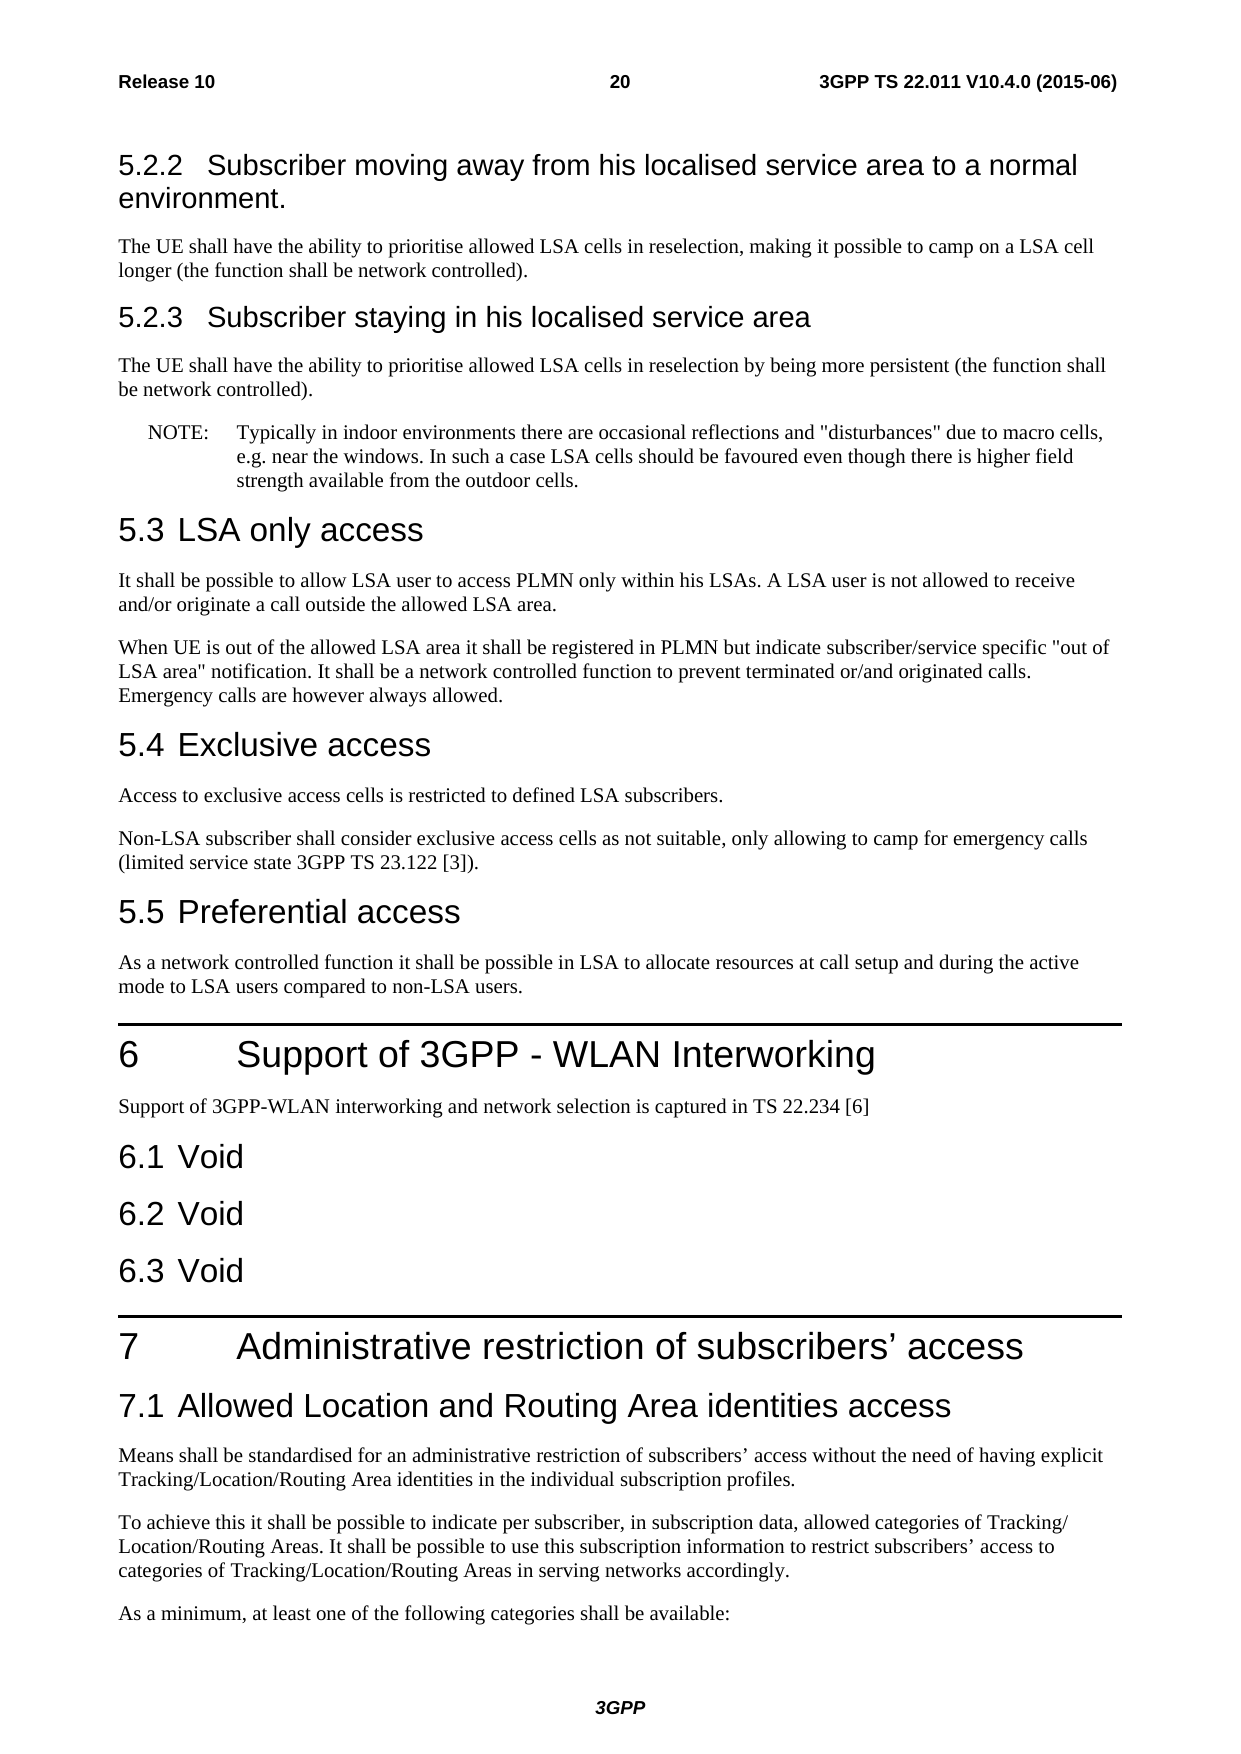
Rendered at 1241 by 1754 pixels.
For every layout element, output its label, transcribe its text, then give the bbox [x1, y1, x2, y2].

subtitle 6.3 Void [118, 1251, 1122, 1289]
subtitle 7.1 Allowed Location and Routing Area identities access [118, 1386, 1122, 1424]
subtitle 7 Administrative restriction of subscribers’ access [118, 1318, 1122, 1367]
subtitle 6 Support of 3GPP - WLAN Interworking [118, 1026, 1122, 1075]
text Access to exclusive access cells is restricted to defined LSA subscribers. [118, 783, 1122, 807]
text As a minimum, at least one of the following categories shall be available: [118, 1601, 1122, 1625]
text When UE is out of the allowed LSA area it shall be registered in PLMN but indicate subscriber/service specific "out of LSA area" notification. It shall be a network controlled function to prevent terminated or/and originated calls. Emergency calls are however always allowed. [118, 634, 1122, 707]
text As a network controlled function it shall be possible in LSA to allocate resources at call setup and during the active mode to LSA users compared to non-LSA users. [118, 949, 1122, 998]
text It shall be possible to allow LSA user to access PLMN only within his LSAs. A LSA user is not allowed to receive and/or originate a call outside the allowed LSA area. [118, 568, 1122, 616]
subtitle 5.5 Preferential access [118, 892, 1122, 931]
subtitle 6.1 Void [118, 1137, 1122, 1175]
subtitle 5.3 LSA only access [118, 511, 1122, 549]
subtitle 5.4 Exclusive access [118, 726, 1122, 764]
subtitle 5.2.2 Subscriber moving away from his localised service area to a normal environment. [118, 148, 1122, 215]
text Non-LSA subscriber shall consider exclusive access cells as not suitable, only allowing to camp for emergency calls (limited service state 3GPP TS 23.122 [3]). [118, 826, 1122, 874]
text To achieve this it shall be possible to indicate per subscriber, in subscription data, allowed categories of Tracking/ Location/Routing Areas. It shall be possible to use this subscription information to restrict subscribers’ access to categories of Tracking/Location/Routing Areas in serving networks accordingly. [118, 1510, 1122, 1582]
text Means shall be standardised for an administrative restriction of subscribers’ access without the need of having explicit Tracking/Location/Routing Area identities in the individual subscription profiles. [118, 1443, 1122, 1491]
text NOTE: Typically in indoor environments there are occasional reflections and "disturbances" due to macro cells, e.g. near the windows. In such a case LSA cells should be favoured even though there is higher field strength available from the outdoor cells. [148, 419, 1122, 492]
text The UE shall have the ability to prioritise allowed LSA cells in reselection by being more persistent (the function shall be network controlled). [118, 353, 1122, 401]
subtitle 6.2 Void [118, 1194, 1122, 1232]
text Support of 3GPP-WLAN interworking and network selection is captured in TS 22.234 [6] [118, 1094, 1122, 1118]
subtitle 5.2.3 Subscriber staying in his localised service area [118, 300, 1122, 334]
text The UE shall have the ability to prioritise allowed LSA cells in reselection, making it possible to camp on a LSA cell longer (the function shall be network controlled). [118, 233, 1122, 282]
